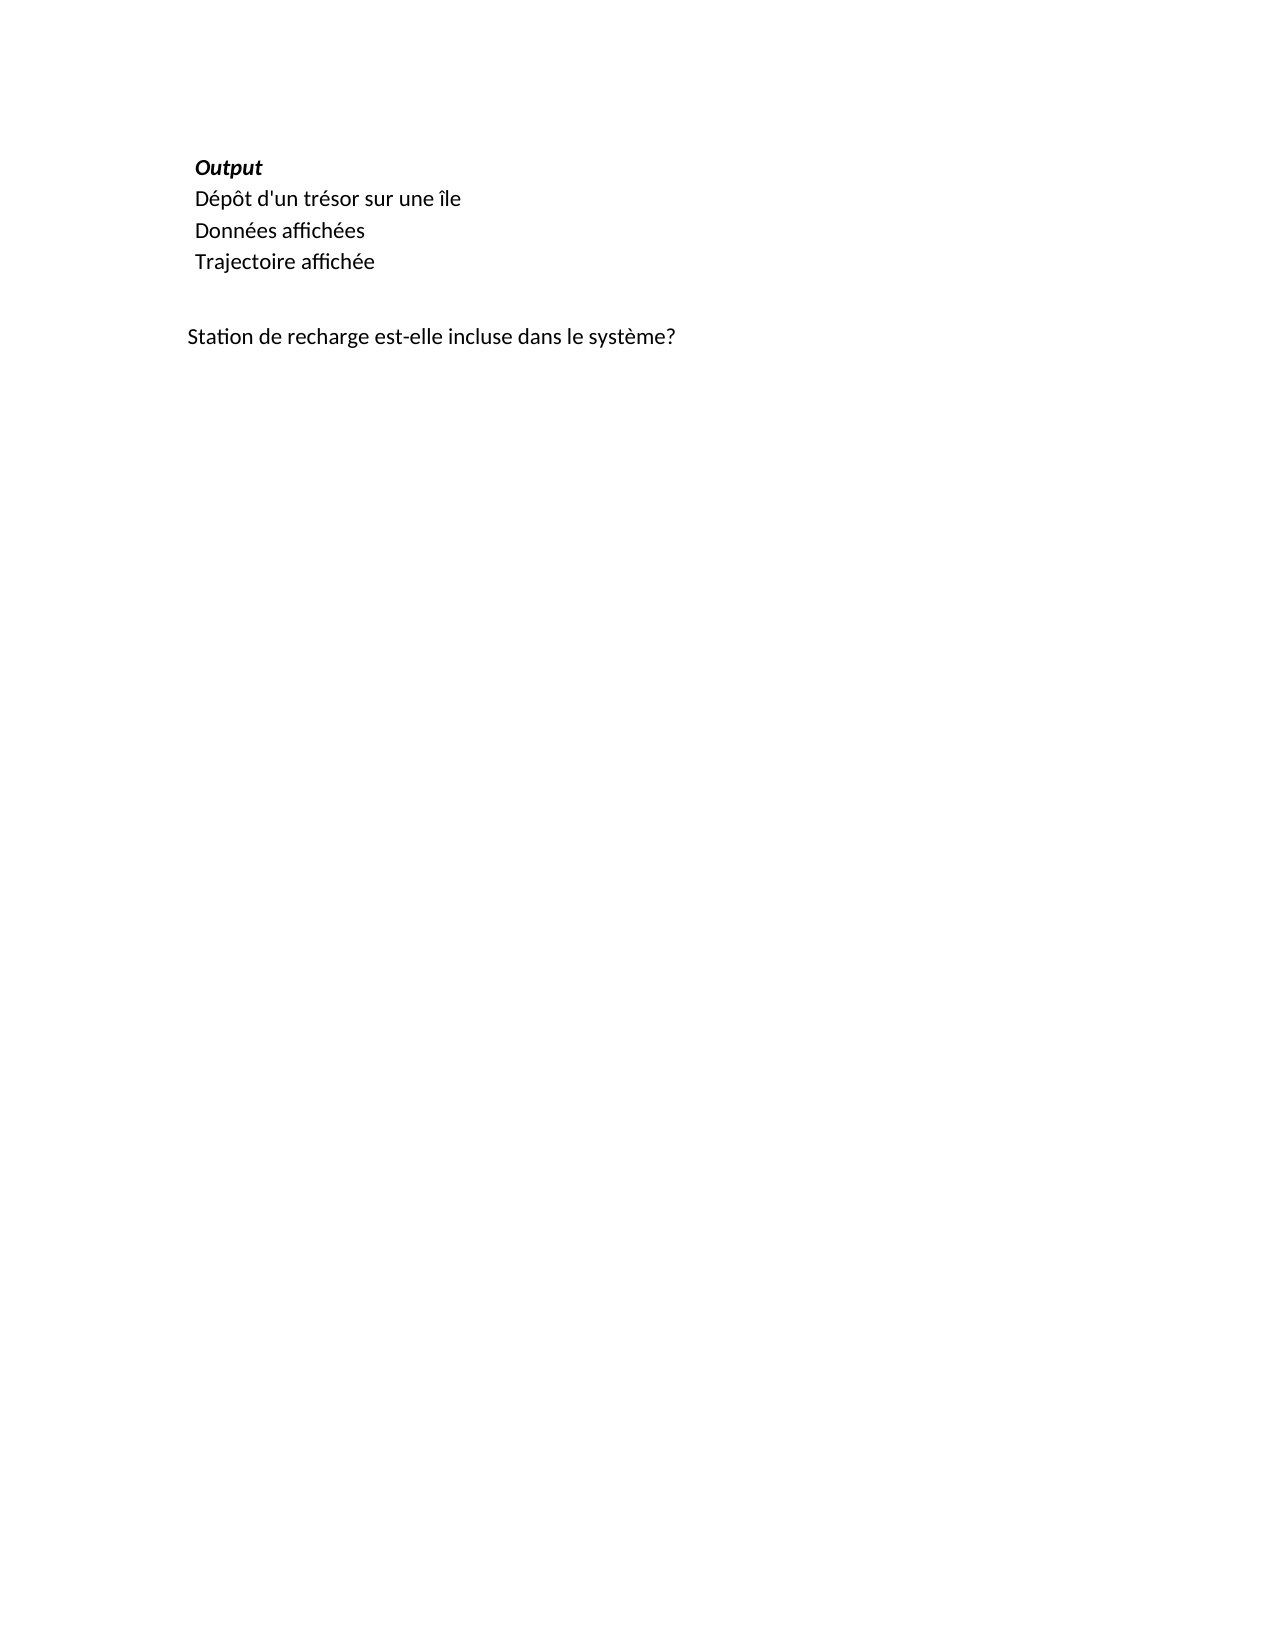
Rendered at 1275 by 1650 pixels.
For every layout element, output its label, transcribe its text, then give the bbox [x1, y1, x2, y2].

text Station de recharge est-elle incluse dans le système? [187, 322, 1087, 350]
table_cell Données affichées [188, 213, 477, 244]
table_cell Trajectoire affichée [188, 244, 477, 275]
table_header Output [188, 150, 477, 181]
table_cell Dépôt d'un trésor sur une île [188, 181, 477, 212]
